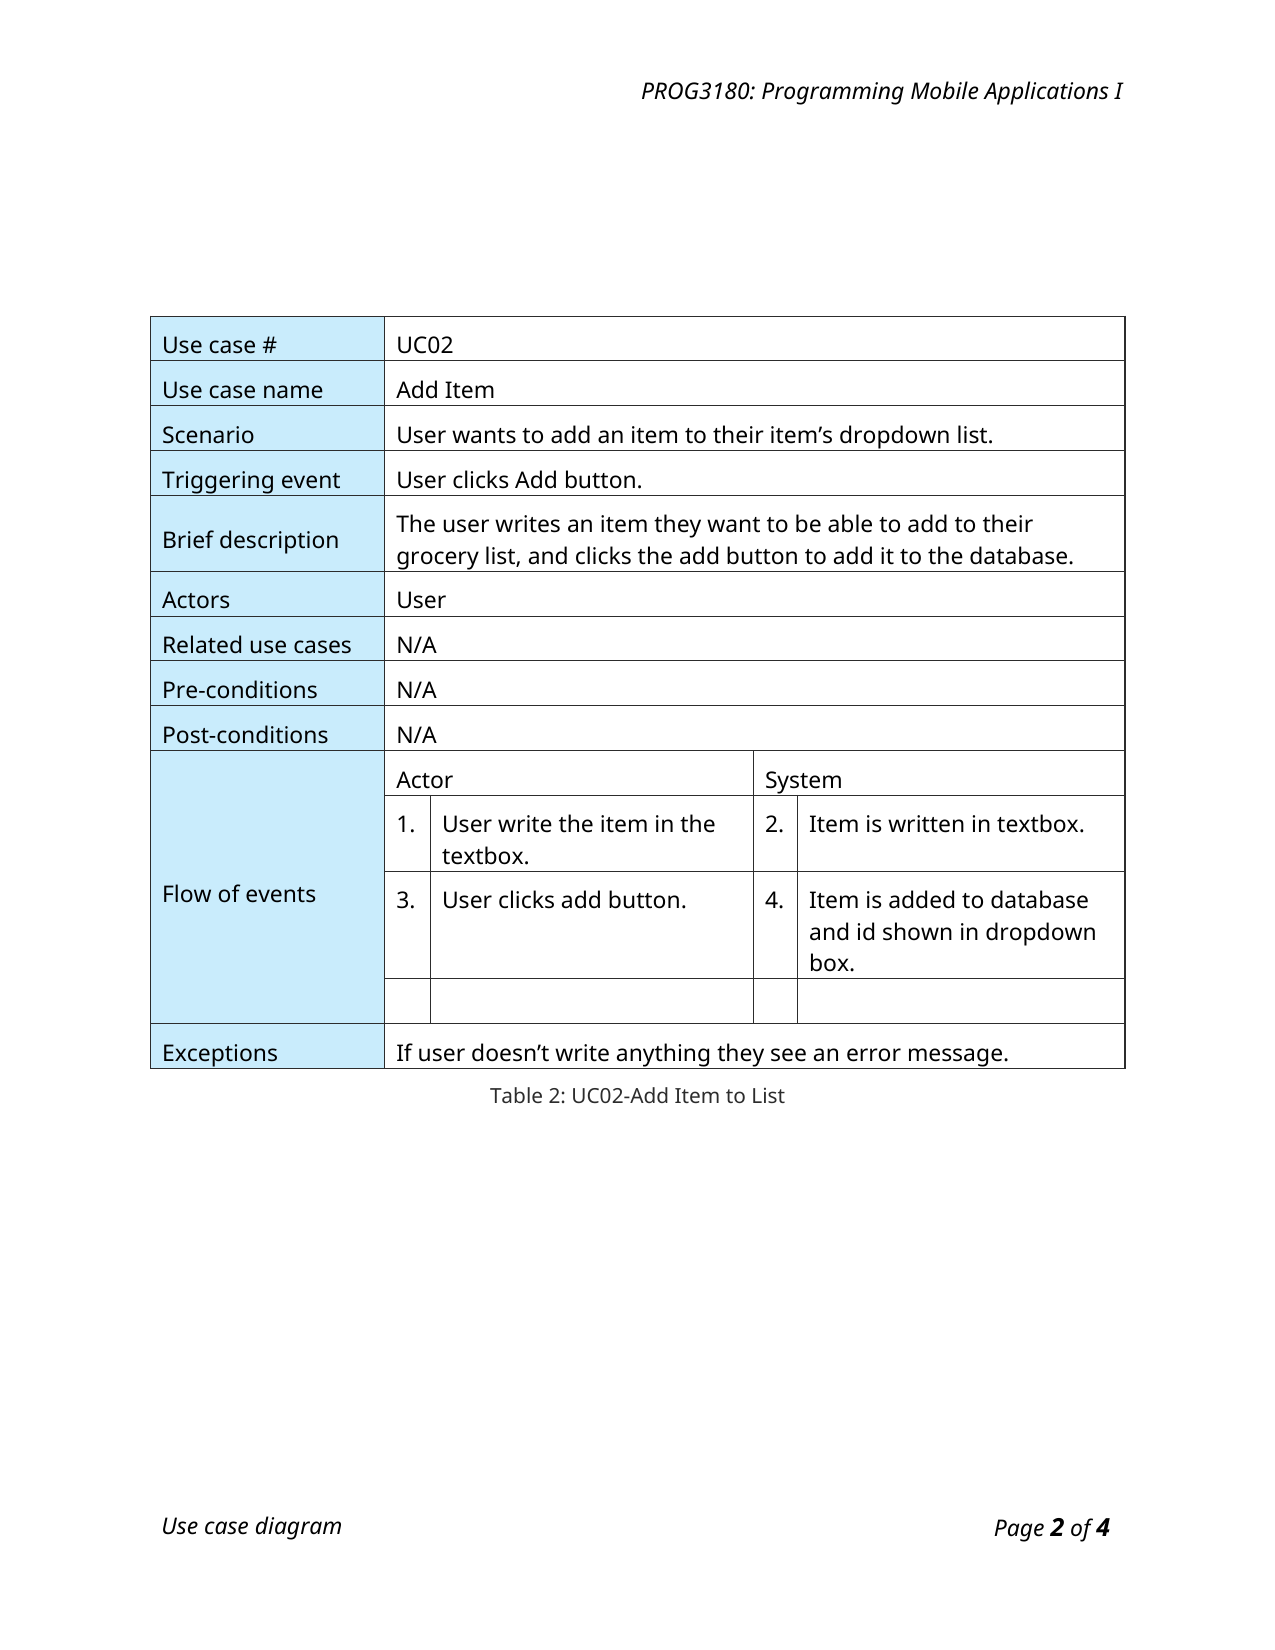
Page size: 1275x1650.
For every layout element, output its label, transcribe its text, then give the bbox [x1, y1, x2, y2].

table_cell User clicks add button. [431, 872, 753, 978]
table_cell User [385, 572, 1124, 616]
table_cell Use case name [151, 361, 384, 405]
table_cell [385, 979, 430, 1023]
table_cell Actor [385, 751, 753, 795]
table_cell [798, 979, 1124, 1023]
table_cell Exceptions [151, 1024, 384, 1068]
table_cell Flow of events [151, 751, 384, 1023]
table_cell System [754, 751, 1124, 795]
table_cell N/A [385, 661, 1124, 705]
table_cell [754, 979, 797, 1023]
text Table 2: UC02-Add Item to List [150, 1081, 1125, 1110]
table_cell 2. [754, 796, 797, 871]
table_cell Add Item [385, 361, 1124, 405]
table_cell The user writes an item they want to be able to add to their grocery list, and clicks the add button to add it to the database. [385, 496, 1124, 571]
table_cell 3. [385, 872, 430, 978]
table_cell Brief description [151, 496, 384, 571]
table_cell Scenario [151, 406, 384, 450]
table_cell User clicks Add button. [385, 451, 1124, 495]
table_cell Item is added to database and id shown in dropdown box. [798, 872, 1124, 978]
table_cell 4. [754, 872, 797, 978]
table_cell User write the item in the textbox. [431, 796, 753, 871]
table_cell Actors [151, 572, 384, 616]
table_cell Related use cases [151, 617, 384, 660]
table_header UC02 [385, 317, 1124, 360]
table_cell If user doesn’t write anything they see an error message. [385, 1024, 1124, 1068]
table_header Use case # [151, 317, 384, 360]
table_cell Post-conditions [151, 706, 384, 750]
table_cell N/A [385, 706, 1124, 750]
table_cell N/A [385, 617, 1124, 660]
table_cell Item is written in textbox. [798, 796, 1124, 871]
table_cell Triggering event [151, 451, 384, 495]
table_cell [431, 979, 753, 1023]
table_cell 1. [385, 796, 430, 871]
table_cell Pre-conditions [151, 661, 384, 705]
table_cell User wants to add an item to their item’s dropdown list. [385, 406, 1124, 450]
